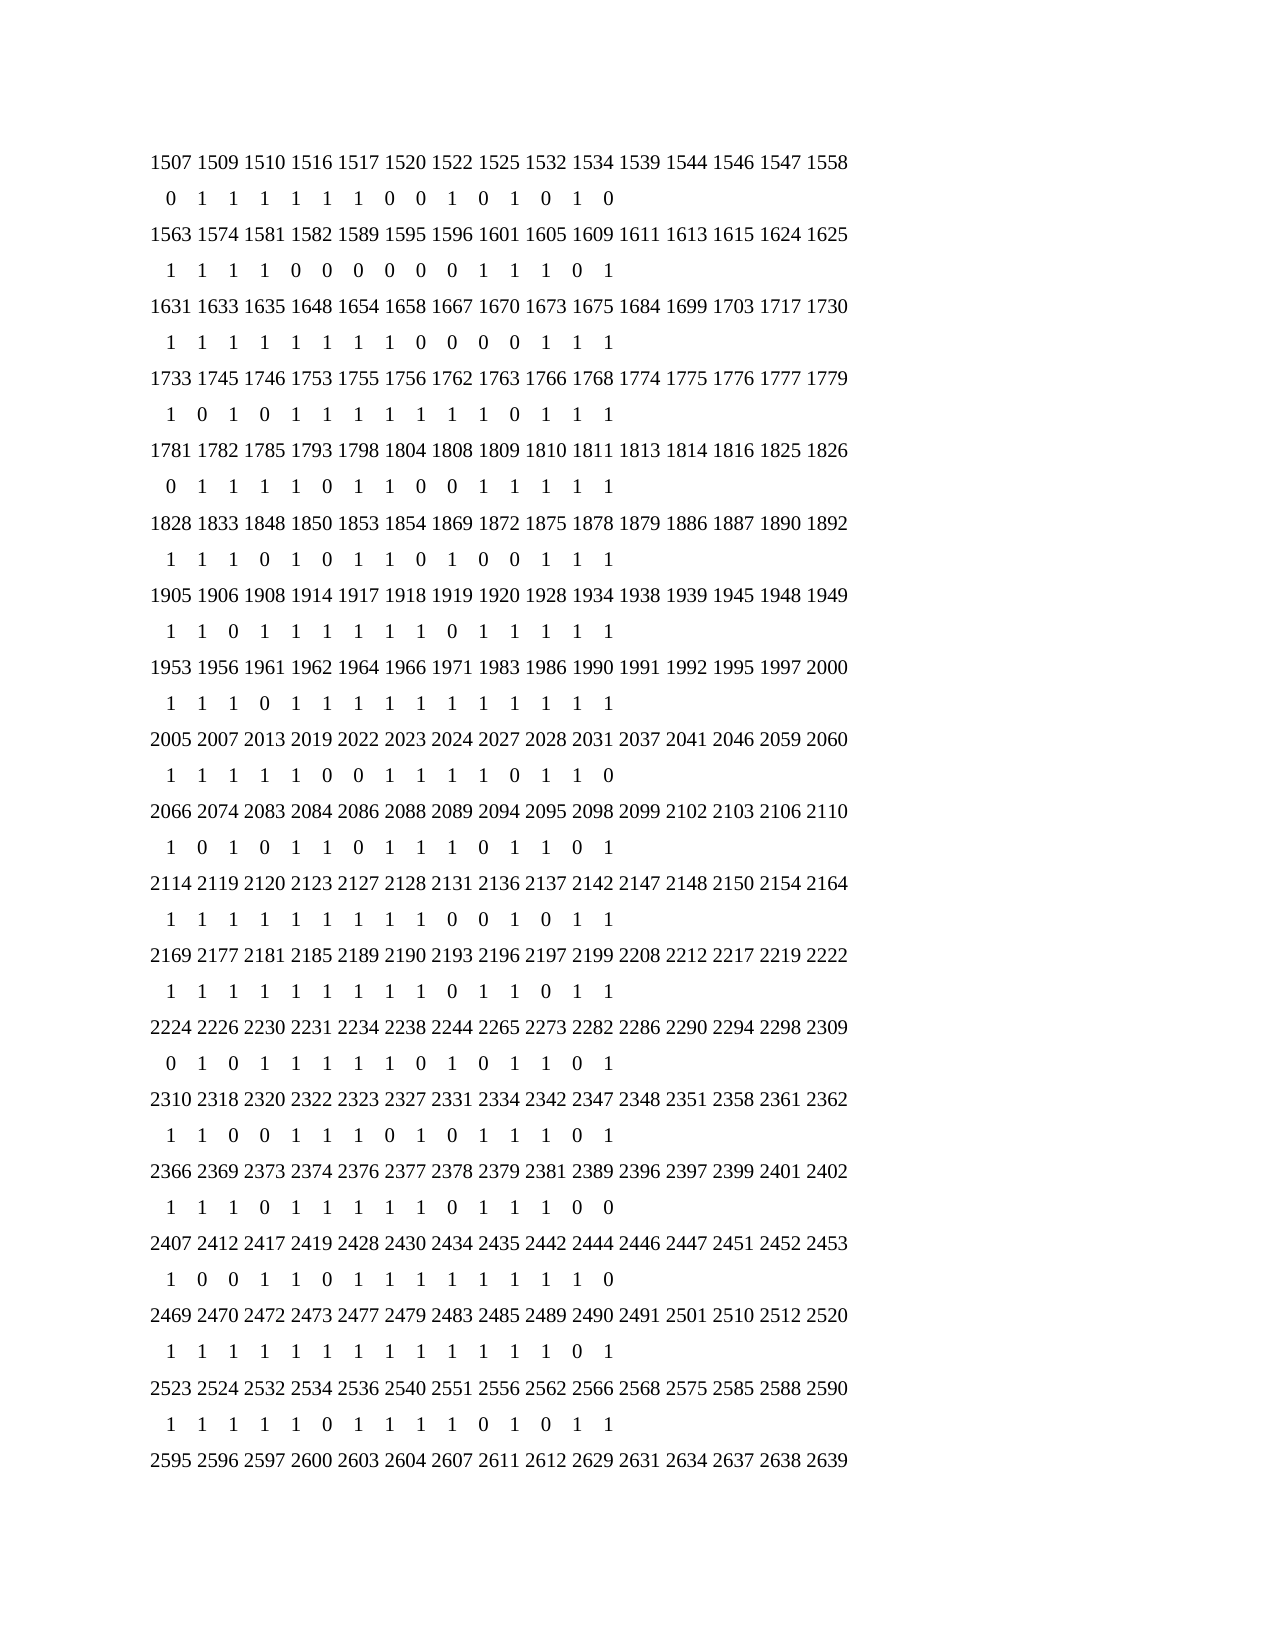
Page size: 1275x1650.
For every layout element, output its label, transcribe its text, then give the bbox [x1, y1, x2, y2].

text 2224 2226 2230 2231 2234 2238 2244 2265 2273 2282 2286 2290 2294 2298 2309 [150, 1015, 1125, 1039]
text 0 1 0 1 1 1 1 1 0 1 0 1 1 0 1 [150, 1051, 1125, 1075]
text 2595 2596 2597 2600 2603 2604 2607 2611 2612 2629 2631 2634 2637 2638 2639 [150, 1447, 1125, 1472]
text 1 1 1 1 1 1 1 1 1 1 1 1 1 0 1 [150, 1339, 1125, 1363]
text 1953 1956 1961 1962 1964 1966 1971 1983 1986 1990 1991 1992 1995 1997 2000 [150, 654, 1125, 679]
text 1905 1906 1908 1914 1917 1918 1919 1920 1928 1934 1938 1939 1945 1948 1949 [150, 582, 1125, 607]
text 1 1 1 1 1 1 1 1 1 0 1 1 0 1 1 [150, 979, 1125, 1003]
text 1 1 0 0 1 1 1 0 1 0 1 1 1 0 1 [150, 1123, 1125, 1147]
text 2407 2412 2417 2419 2428 2430 2434 2435 2442 2444 2446 2447 2451 2452 2453 [150, 1231, 1125, 1255]
text 1 0 0 1 1 0 1 1 1 1 1 1 1 1 0 [150, 1267, 1125, 1291]
text 1631 1633 1635 1648 1654 1658 1667 1670 1673 1675 1684 1699 1703 1717 1730 [150, 294, 1125, 318]
text 1 1 1 1 1 0 0 1 1 1 1 0 1 1 0 [150, 763, 1125, 787]
text 1 1 1 0 1 1 1 1 1 1 1 1 1 1 1 [150, 691, 1125, 715]
text 1 1 1 1 1 0 1 1 1 1 0 1 0 1 1 [150, 1411, 1125, 1436]
text 1 1 1 0 1 1 1 1 1 0 1 1 1 0 0 [150, 1195, 1125, 1219]
text 1 0 1 0 1 1 0 1 1 1 0 1 1 0 1 [150, 835, 1125, 859]
text 1 1 0 1 1 1 1 1 1 0 1 1 1 1 1 [150, 618, 1125, 643]
text 1 1 1 1 1 1 1 1 0 0 0 0 1 1 1 [150, 330, 1125, 354]
text 1 1 1 0 1 0 1 1 0 1 0 0 1 1 1 [150, 546, 1125, 571]
text 0 1 1 1 1 1 1 0 0 1 0 1 0 1 0 [150, 186, 1125, 210]
text 1781 1782 1785 1793 1798 1804 1808 1809 1810 1811 1813 1814 1816 1825 1826 [150, 438, 1125, 462]
text 1 0 1 0 1 1 1 1 1 1 1 0 1 1 1 [150, 402, 1125, 426]
text 1828 1833 1848 1850 1853 1854 1869 1872 1875 1878 1879 1886 1887 1890 1892 [150, 510, 1125, 534]
text 2114 2119 2120 2123 2127 2128 2131 2136 2137 2142 2147 2148 2150 2154 2164 [150, 871, 1125, 895]
text 0 1 1 1 1 0 1 1 0 0 1 1 1 1 1 [150, 474, 1125, 498]
text 2523 2524 2532 2534 2536 2540 2551 2556 2562 2566 2568 2575 2585 2588 2590 [150, 1375, 1125, 1399]
text 2469 2470 2472 2473 2477 2479 2483 2485 2489 2490 2491 2501 2510 2512 2520 [150, 1303, 1125, 1327]
text 2005 2007 2013 2019 2022 2023 2024 2027 2028 2031 2037 2041 2046 2059 2060 [150, 727, 1125, 751]
text 1733 1745 1746 1753 1755 1756 1762 1763 1766 1768 1774 1775 1776 1777 1779 [150, 366, 1125, 390]
text 1563 1574 1581 1582 1589 1595 1596 1601 1605 1609 1611 1613 1615 1624 1625 [150, 222, 1125, 246]
text 1 1 1 1 1 1 1 1 1 0 0 1 0 1 1 [150, 907, 1125, 931]
text 2366 2369 2373 2374 2376 2377 2378 2379 2381 2389 2396 2397 2399 2401 2402 [150, 1159, 1125, 1183]
text 1507 1509 1510 1516 1517 1520 1522 1525 1532 1534 1539 1544 1546 1547 1558 [150, 150, 1125, 174]
text 1 1 1 1 0 0 0 0 0 0 1 1 1 0 1 [150, 258, 1125, 282]
text 2066 2074 2083 2084 2086 2088 2089 2094 2095 2098 2099 2102 2103 2106 2110 [150, 799, 1125, 823]
text 2169 2177 2181 2185 2189 2190 2193 2196 2197 2199 2208 2212 2217 2219 2222 [150, 943, 1125, 967]
text 2310 2318 2320 2322 2323 2327 2331 2334 2342 2347 2348 2351 2358 2361 2362 [150, 1087, 1125, 1111]
